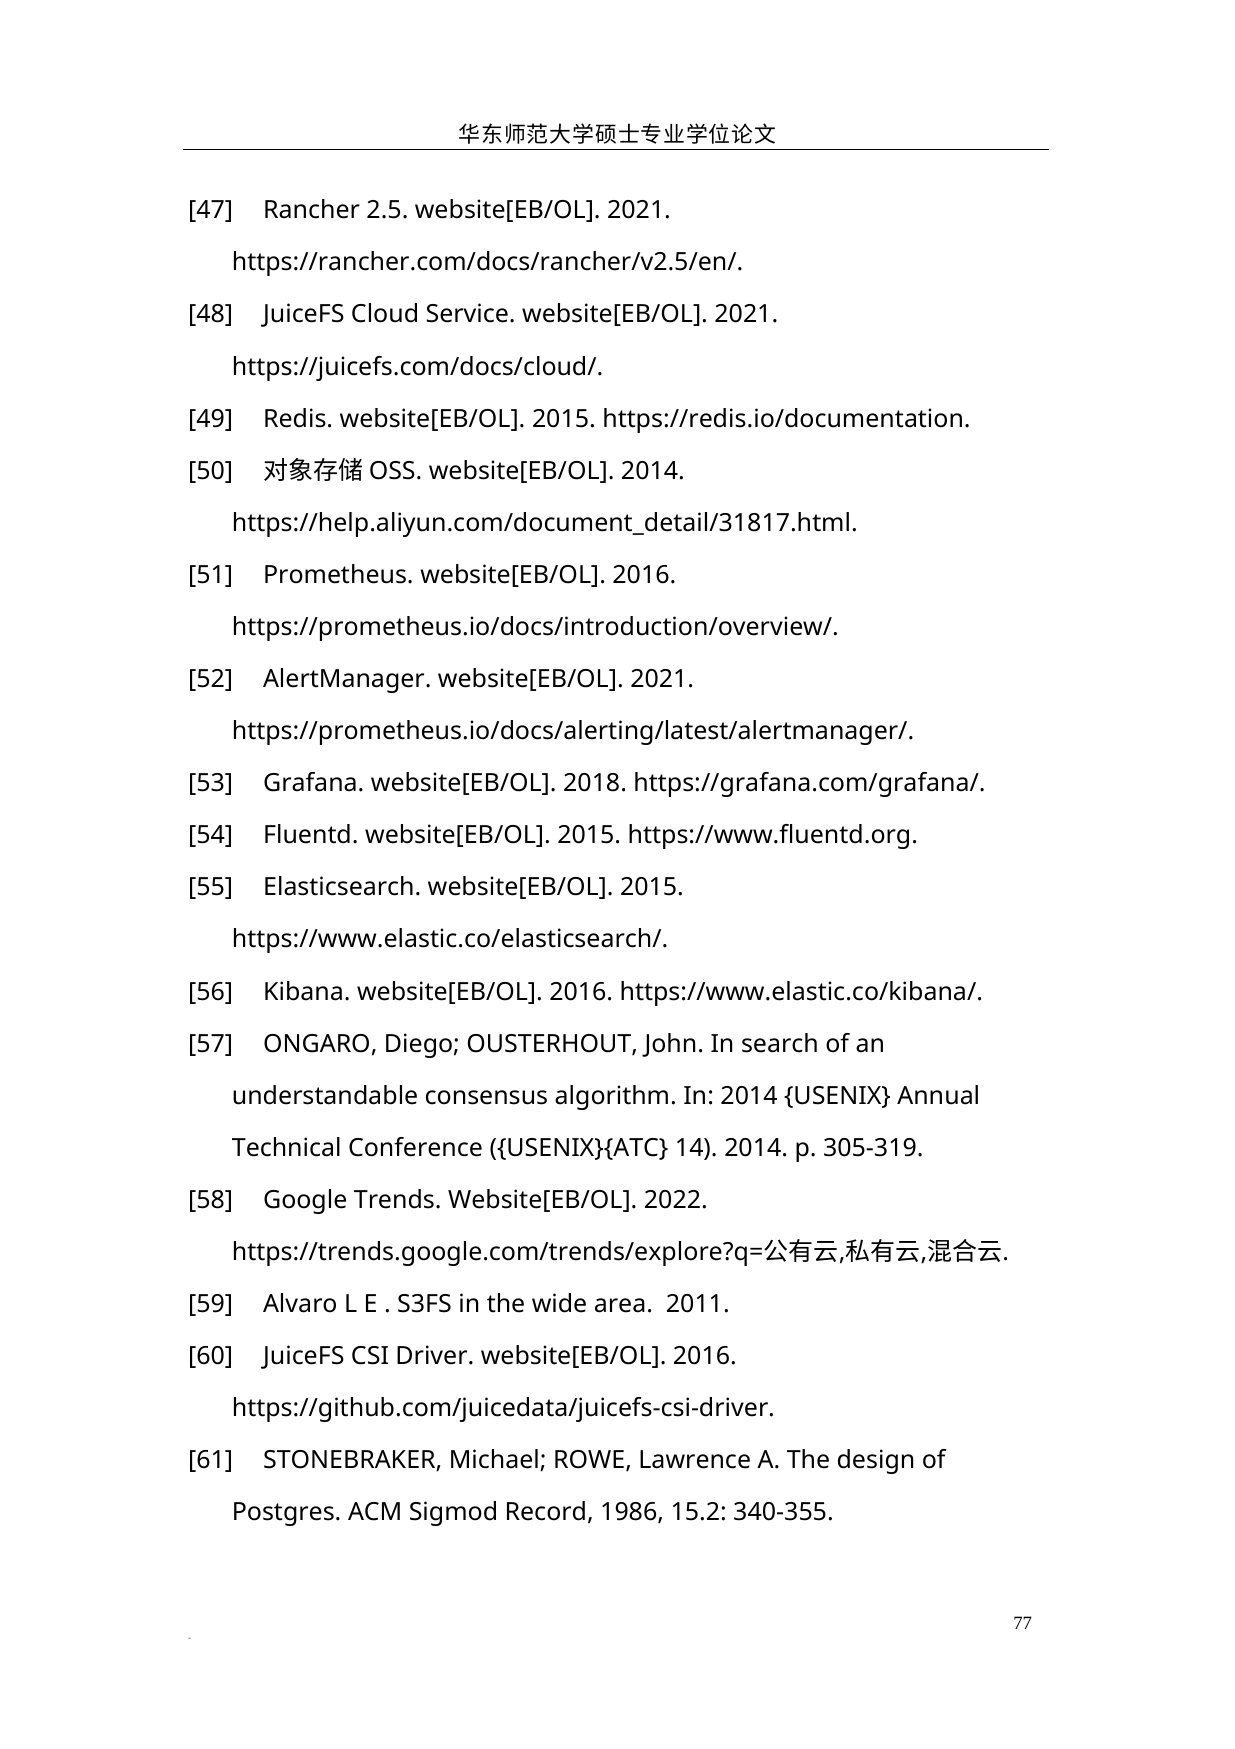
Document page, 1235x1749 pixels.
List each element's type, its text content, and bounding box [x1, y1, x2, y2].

list JuiceFS Cloud Service. website[EB/OL]. 2021. https://juicefs.com/docs/cloud/. [188, 281, 1046, 385]
list Fluentd. website[EB/OL]. 2015. https://www.fluentd.org. [188, 802, 1046, 854]
list Redis. website[EB/OL]. 2015. https://redis.io/documentation. [188, 385, 1046, 437]
list Google Trends. Website[EB/OL]. 2022. https://trends.google.com/trends/explore?q=公有云,私有云,混合云. [188, 1167, 1046, 1271]
list Grafana. website[EB/OL]. 2018. https://grafana.com/grafana/. [188, 750, 1046, 802]
list 对象存储 OSS. website[EB/OL]. 2014. https://help.aliyun.com/document_detail/31817.html. [188, 437, 1046, 542]
list Alvaro L E . S3FS in the wide area. 2011. [188, 1271, 1046, 1323]
list AlertManager. website[EB/OL]. 2021. https://prometheus.io/docs/alerting/latest/alertmanager/. [188, 646, 1046, 750]
list JuiceFS CSI Driver. website[EB/OL]. 2016. https://github.com/juicedata/juicefs-csi-driver. [188, 1323, 1046, 1427]
list Kibana. website[EB/OL]. 2016. https://www.elastic.co/kibana/. [188, 958, 1046, 1010]
list ONGARO, Diego; OUSTERHOUT, John. In search of an understandable consensus algorithm. In: 2014 {USENIX} Annual Technical Conference ({USENIX}{ATC} 14). 2014. p. 305-319. [188, 1010, 1046, 1167]
list Rancher 2.5. website[EB/OL]. 2021. https://rancher.com/docs/rancher/v2.5/en/. [188, 177, 1046, 281]
list STONEBRAKER, Michael; ROWE, Lawrence A. The design of Postgres. ACM Sigmod Record, 1986, 15.2: 340-355. [188, 1427, 1046, 1531]
list Prometheus. website[EB/OL]. 2016. https://prometheus.io/docs/introduction/overview/. [188, 542, 1046, 646]
list Elasticsearch. website[EB/OL]. 2015. https://www.elastic.co/elasticsearch/. [188, 854, 1046, 958]
